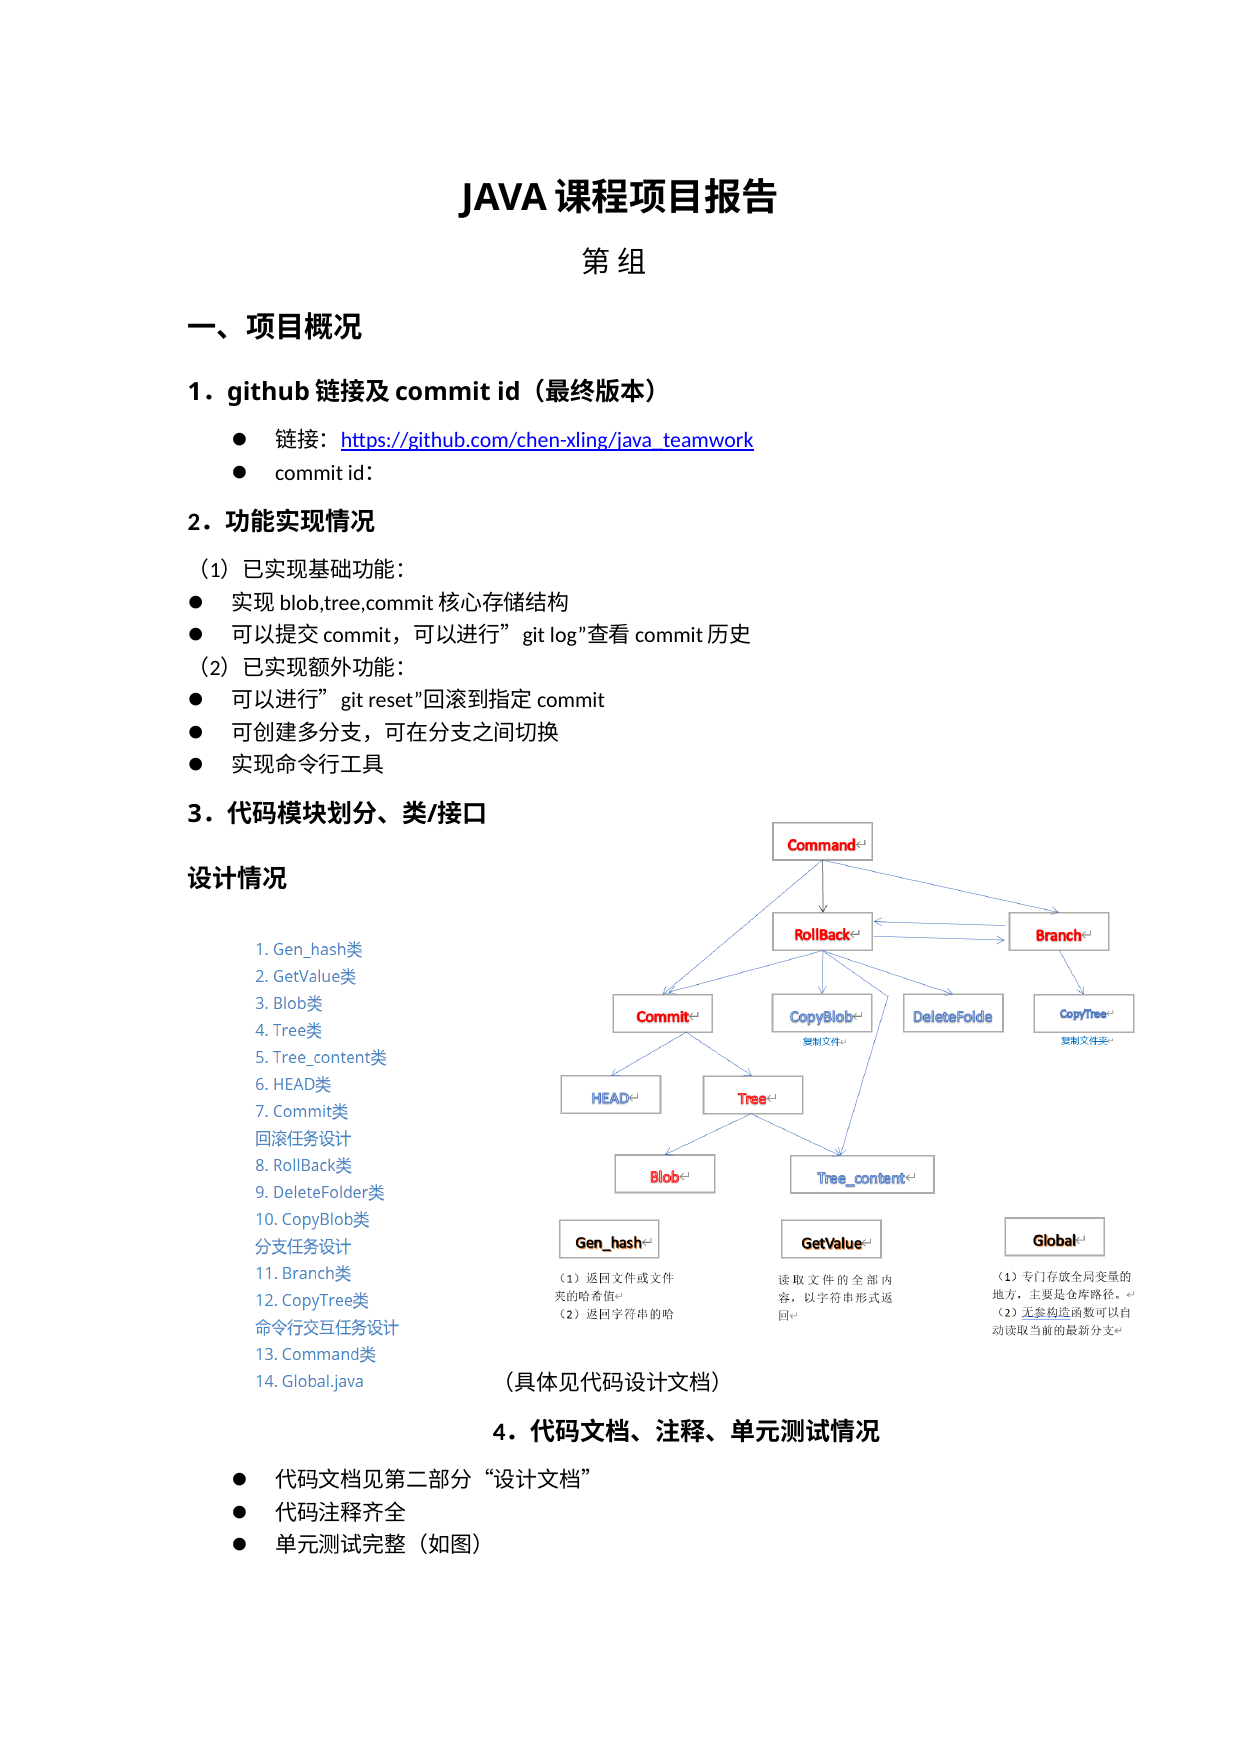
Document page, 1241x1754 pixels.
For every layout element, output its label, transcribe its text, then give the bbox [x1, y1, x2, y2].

list commit id： [231, 454, 1053, 487]
list 代码模块划分、类/接口设计情况 [187, 779, 1053, 909]
list 可创建多分支，可在分支之间切换 [187, 714, 1053, 747]
list 单元测试完整（如图） [231, 1527, 1053, 1559]
list 代码注释齐全 [231, 1494, 1053, 1527]
list 实现命令行工具 [187, 747, 1053, 779]
picture [165, 936, 474, 1425]
list 已实现额外功能： [187, 649, 1053, 682]
list 可以提交commit，可以进行”git log”查看commit历史 [187, 617, 1053, 649]
text JAVA课程项目报告 [187, 162, 1053, 227]
list 功能实现情况 [187, 487, 1053, 552]
list 代码文档、注释、单元测试情况 [187, 1397, 1053, 1462]
list 实现blob,tree,commit核心存储结构 [187, 584, 1053, 617]
list 已实现基础功能： [187, 552, 1053, 584]
text 第 组 [537, 227, 1053, 292]
list 项目概况 [187, 292, 1053, 357]
list github链接及commit id（最终版本） [187, 357, 1053, 422]
list 可以进行”git reset”回滚到指定commit [187, 682, 1053, 714]
list 代码文档见第二部分“设计文档” [231, 1462, 1053, 1494]
picture [515, 816, 1164, 1343]
list 链接：https://github.com/chen-xling/java_teamwork [231, 422, 1053, 454]
